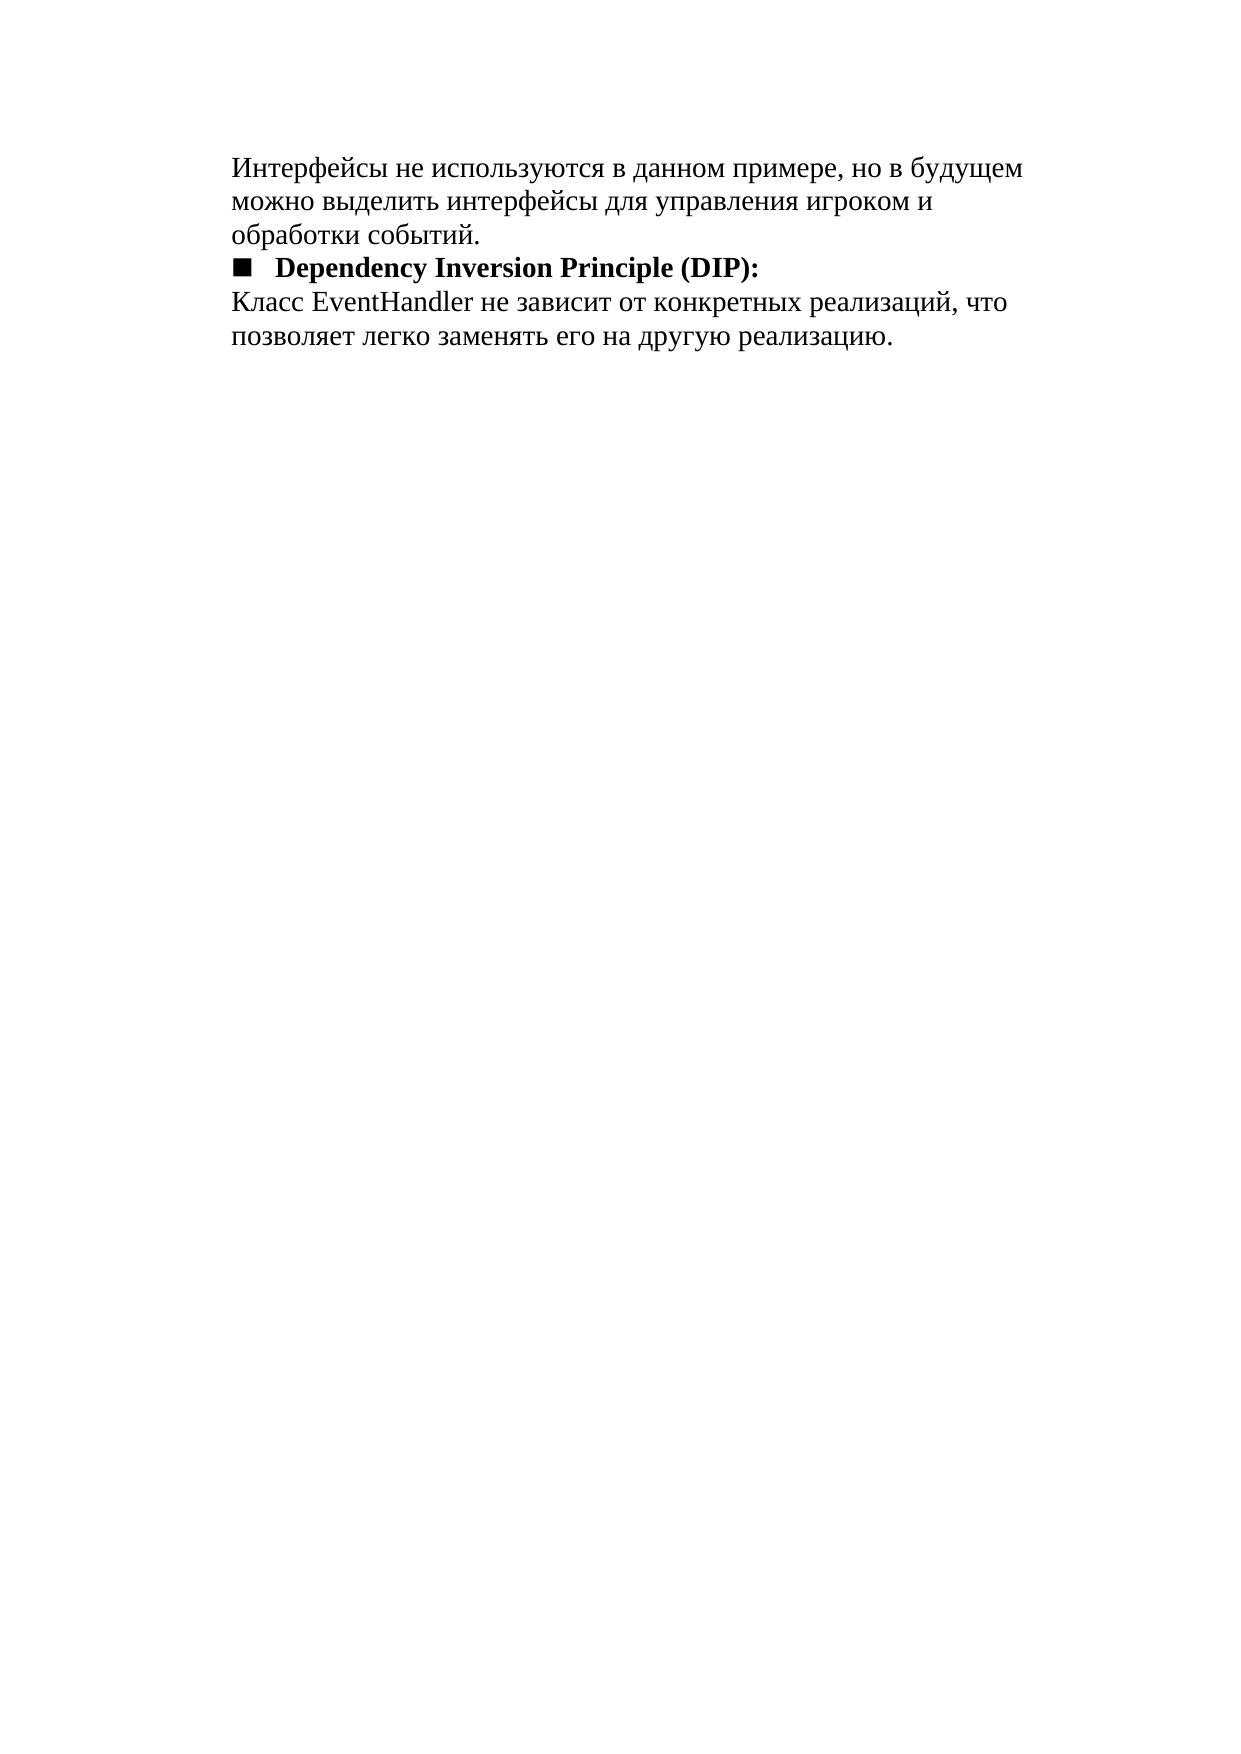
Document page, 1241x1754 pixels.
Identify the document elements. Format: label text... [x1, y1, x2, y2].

list Dependency Inversion Principle (DIP): [231, 251, 1053, 284]
list Класс EventHandler не зависит от конкретных реализаций, что позволяет легко заменять его на другую реализацию. [231, 284, 1053, 351]
list Интерфейсы не используются в данном примере, но в будущем можно выделить интерфейсы для управления игроком и обработки событий. [231, 150, 1053, 251]
